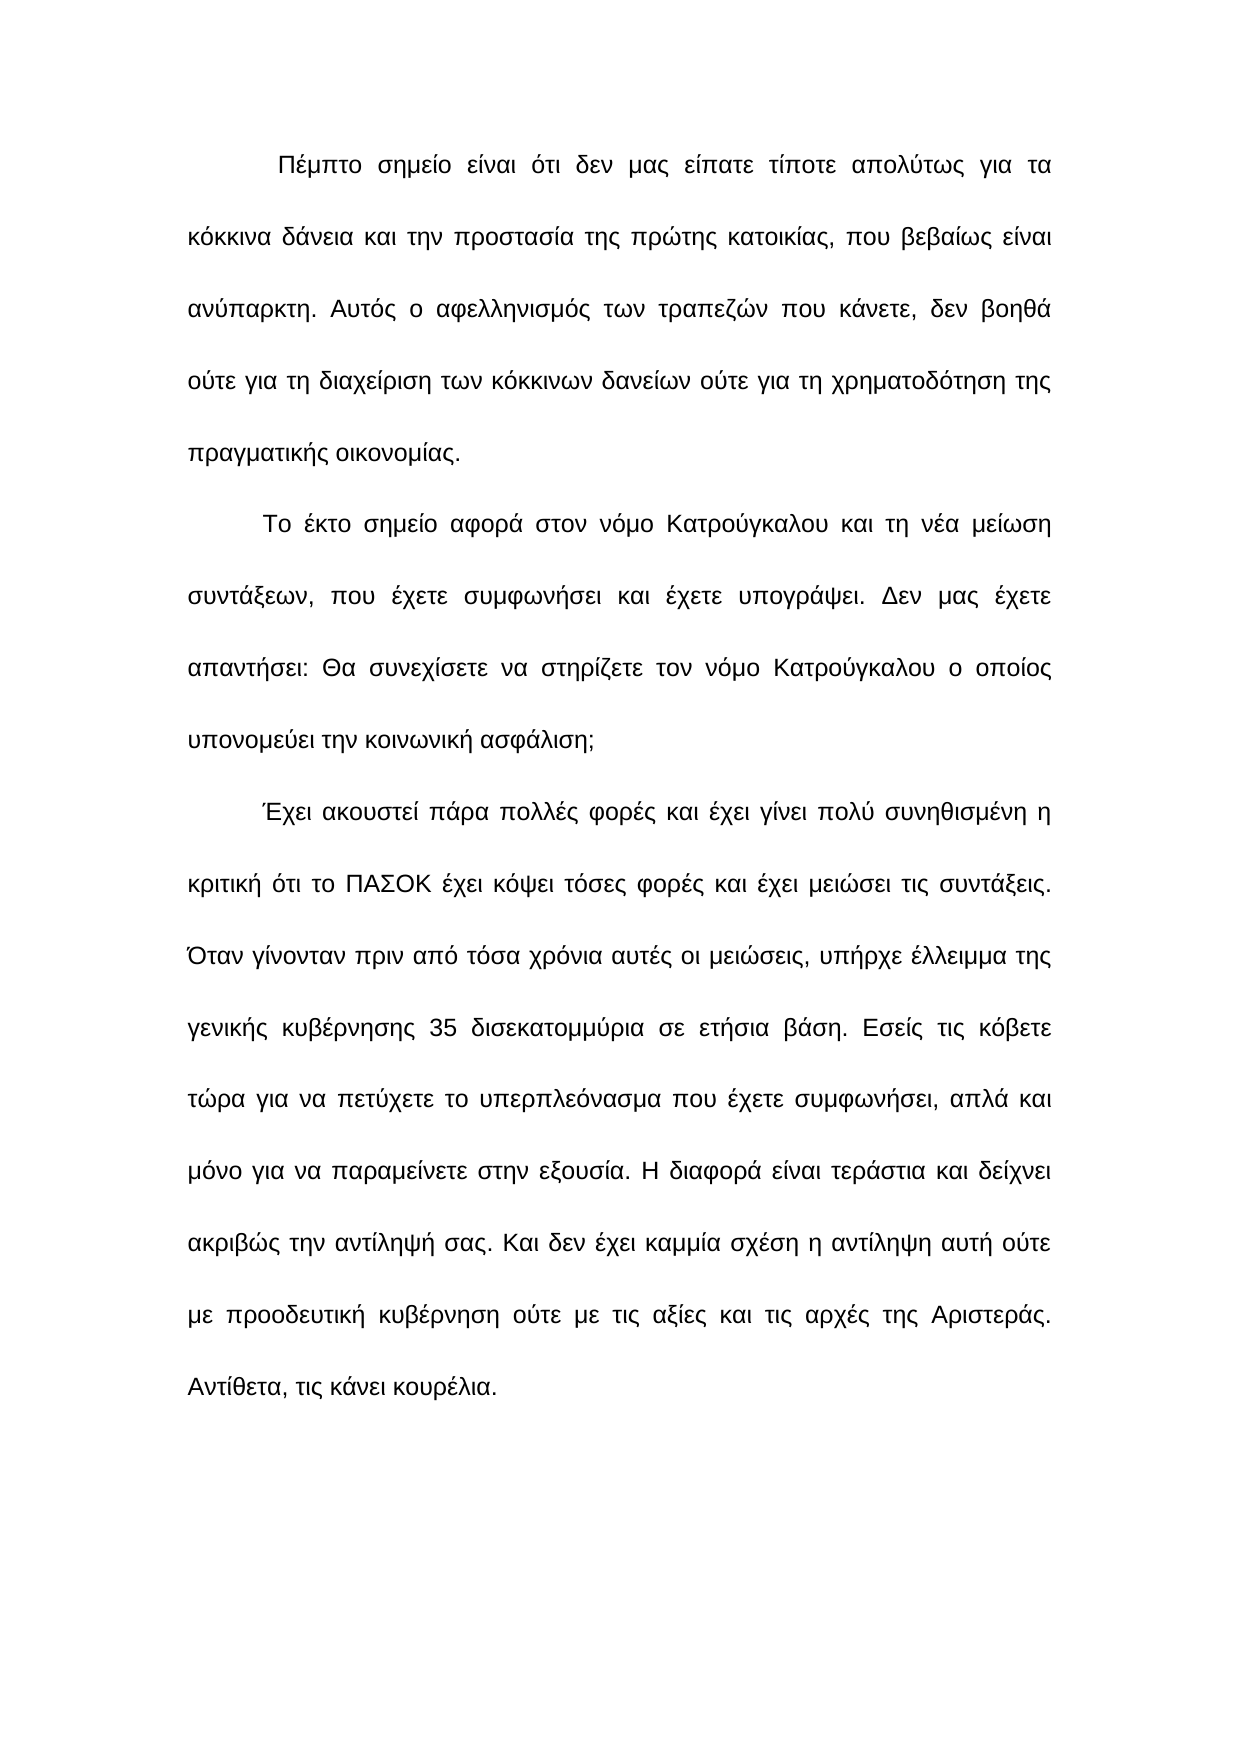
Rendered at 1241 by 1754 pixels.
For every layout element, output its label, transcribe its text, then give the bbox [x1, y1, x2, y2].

text Έχει ακουστεί πάρα πολλές φορές και έχει γίνει πολύ συνηθισμένη η κριτική ότι το ΠΑΣΟΚ έχει κόψει τόσες φορές και έχει μειώσει τις συντάξεις. Όταν γίνονταν πριν από τόσα χρόνια αυτές οι μειώσεις, υπήρχε έλλειμμα της γενικής κυβέρνησης 35 δισεκατομμύρια σε ετήσια βάση. Εσείς τις κόβετε τώρα για να πετύχετε το υπερπλεόνασμα που έχετε συμφωνήσει, απλά και μόνο για να παραμείνετε στην εξουσία. Η διαφορά είναι τεράστια και δείχνει ακριβώς την αντίληψή σας. Και δεν έχει καμμία σχέση η αντίληψη αυτή ούτε με προοδευτική κυβέρνηση ούτε με τις αξίες και τις αρχές της Αριστεράς. Αντίθετα, τις κάνει κουρέλια. [187, 797, 1053, 1401]
text Το έκτο σημείο αφορά στον νόμο Κατρούγκαλου και τη νέα μείωση συντάξεων, που έχετε συμφωνήσει και έχετε υπογράψει. Δεν μας έχετε απαντήσει: Θα συνεχίσετε να στηρίζετε τον νόμο Κατρούγκαλου ο οποίος υπονομεύει την κοινωνική ασφάλιση; [187, 509, 1053, 754]
text Πέμπτο σημείο είναι ότι δεν μας είπατε τίποτε απολύτως για τα κόκκινα δάνεια και την προστασία της πρώτης κατοικίας, που βεβαίως είναι ανύπαρκτη. Αυτός ο αφελληνισμός των τραπεζών που κάνετε, δεν βοηθά ούτε για τη διαχείριση των κόκκινων δανείων ούτε για τη χρηματοδότηση της πραγματικής οικονομίας. [187, 150, 1053, 466]
